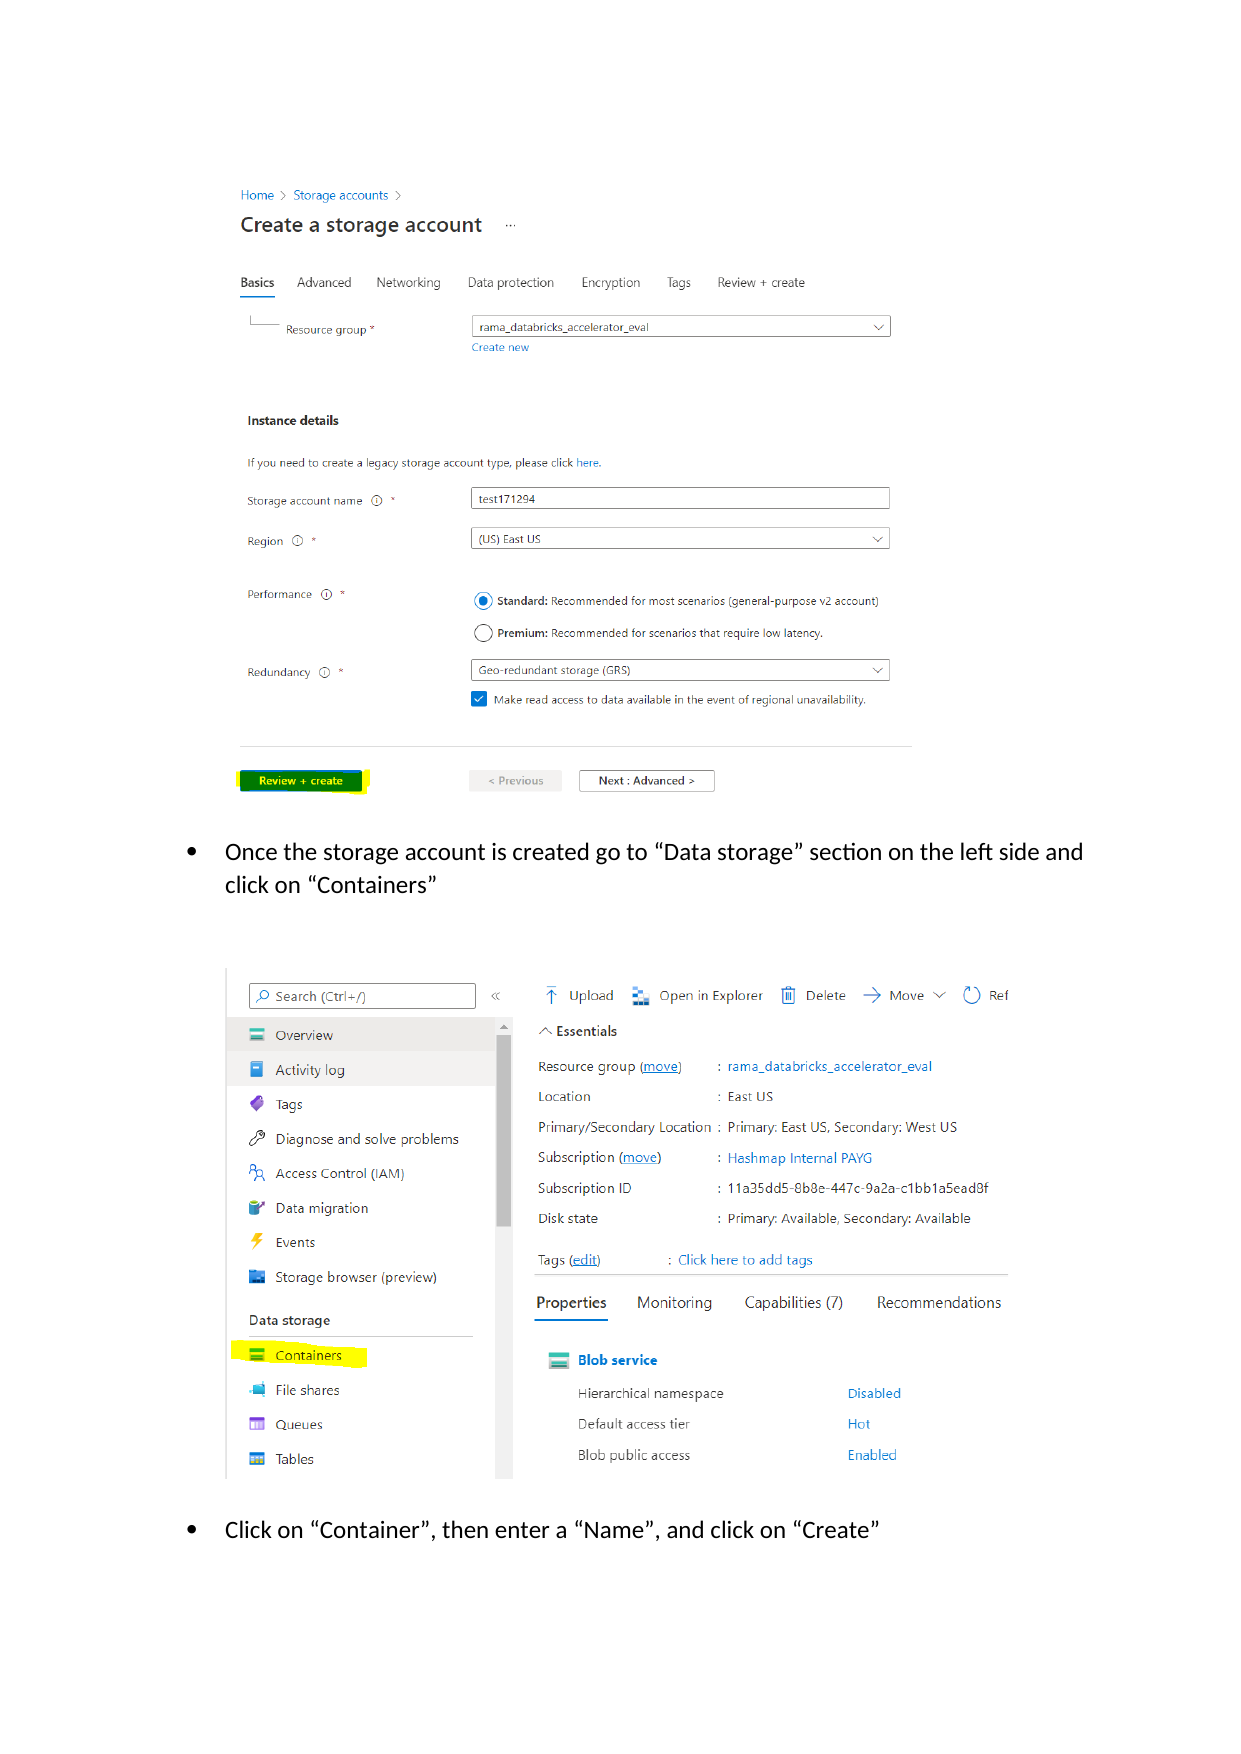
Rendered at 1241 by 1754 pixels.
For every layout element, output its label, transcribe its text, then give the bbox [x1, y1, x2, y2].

picture [225, 968, 1009, 1479]
list Click on “Container”, then enter a “Name”, and click on “Create” [187, 1514, 1090, 1545]
picture [225, 182, 912, 802]
list Once the storage account is created go to “Data storage” section on the left side and click on “Containers” [187, 836, 1090, 900]
